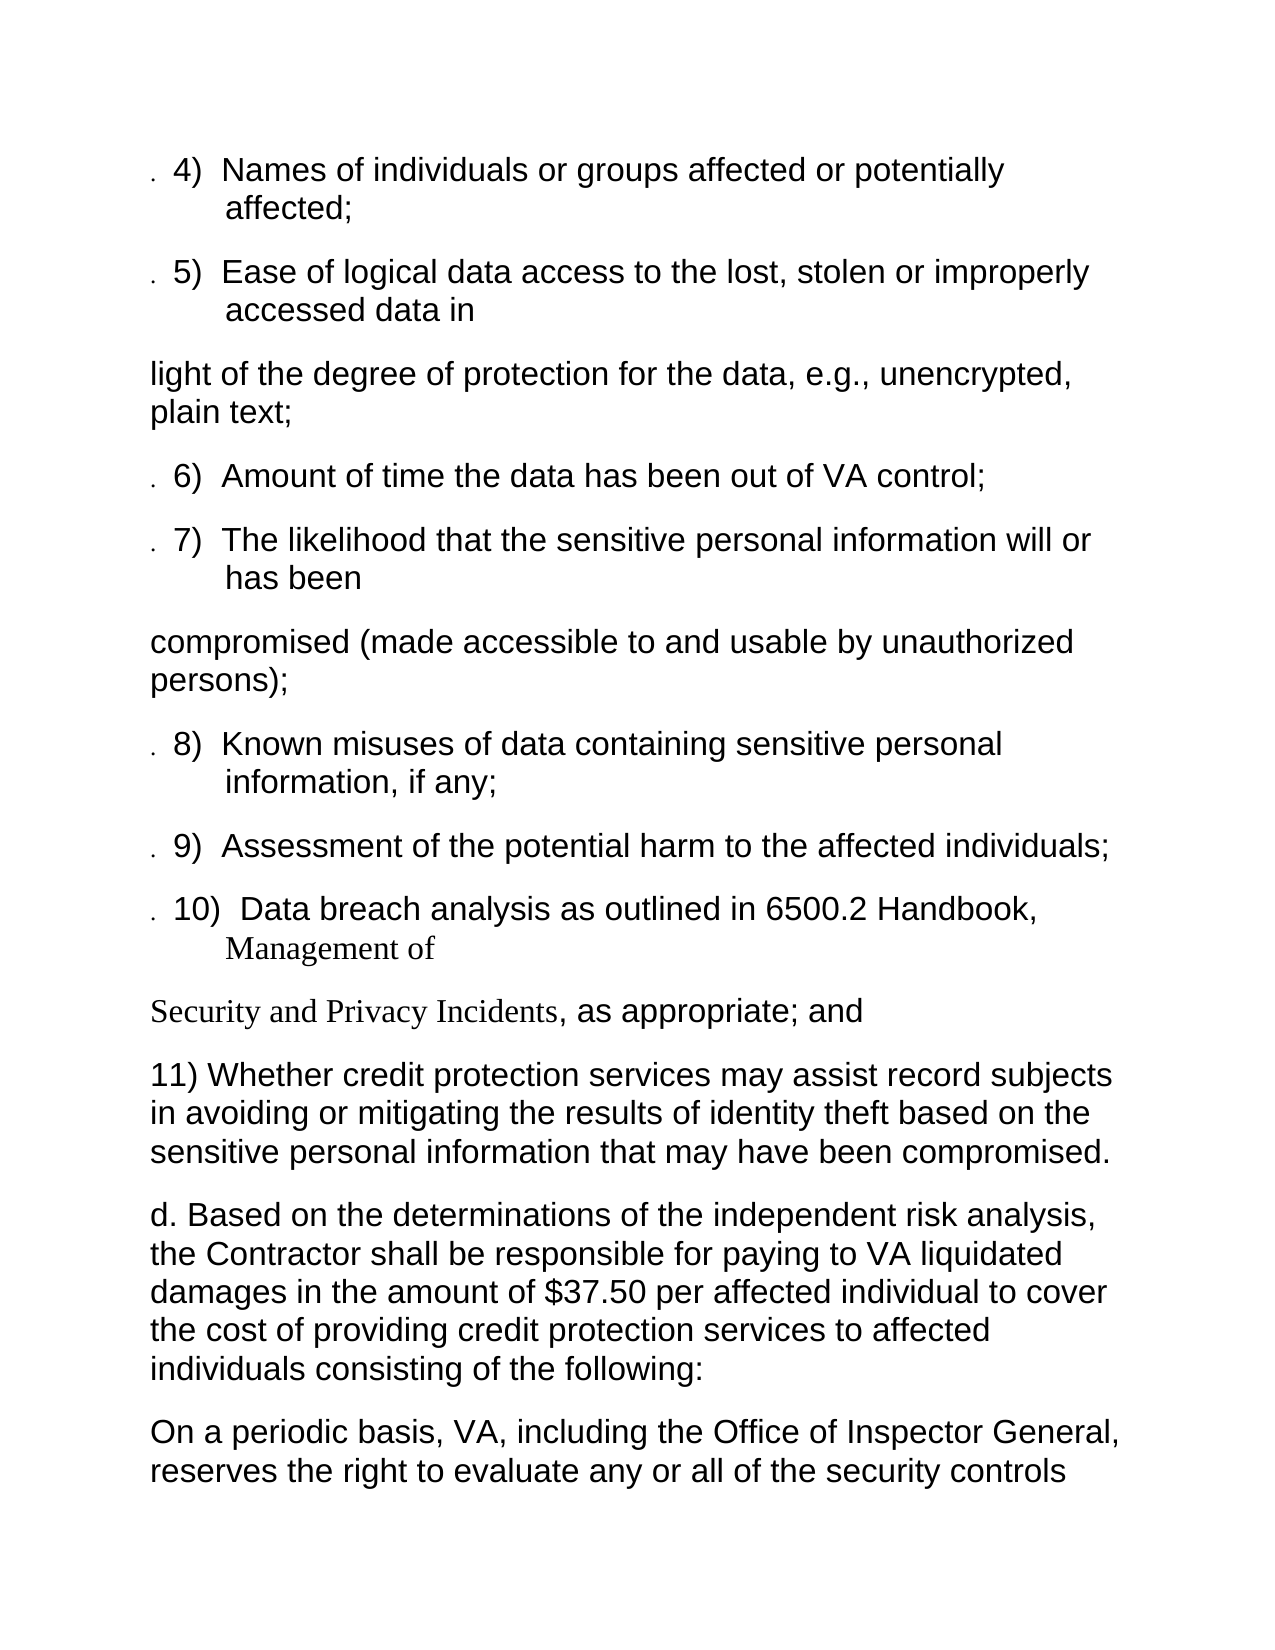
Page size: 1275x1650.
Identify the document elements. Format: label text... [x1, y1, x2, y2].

text d. Based on the determinations of the independent risk analysis, the Contractor shall be responsible for paying to VA liquidated damages in the amount of $37.50 per affected individual to cover the cost of providing credit protection services to affected individuals consisting of the following: [150, 1195, 1125, 1387]
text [150, 1412, 1125, 1489]
list 4) Names of individuals or groups affected or potentially affected; [150, 150, 1125, 227]
list 6) Amount of time the data has been out of VA control; [150, 456, 1125, 495]
list 10) Data breach analysis as outlined in 6500.2 Handbook, Management of [150, 889, 1125, 966]
text compromised (made accessible to and usable by unauthorized persons); [150, 622, 1125, 699]
list 5) Ease of logical data access to the lost, stolen or improperly accessed data in [150, 252, 1125, 329]
list 7) The likelihood that the sensitive personal information will or has been [150, 520, 1125, 597]
list 9) Assessment of the potential harm to the affected individuals; [150, 826, 1125, 864]
text Security and Privacy Incidents, as appropriate; and [150, 991, 1125, 1030]
list 8) Known misuses of data containing sensitive personal information, if any; [150, 724, 1125, 801]
text light of the degree of protection for the data, e.g., unencrypted, plain text; [150, 354, 1125, 431]
text 11) Whether credit protection services may assist record subjects in avoiding or mitigating the results of identity theft based on the sensitive personal information that may have been compromised. [150, 1055, 1125, 1170]
